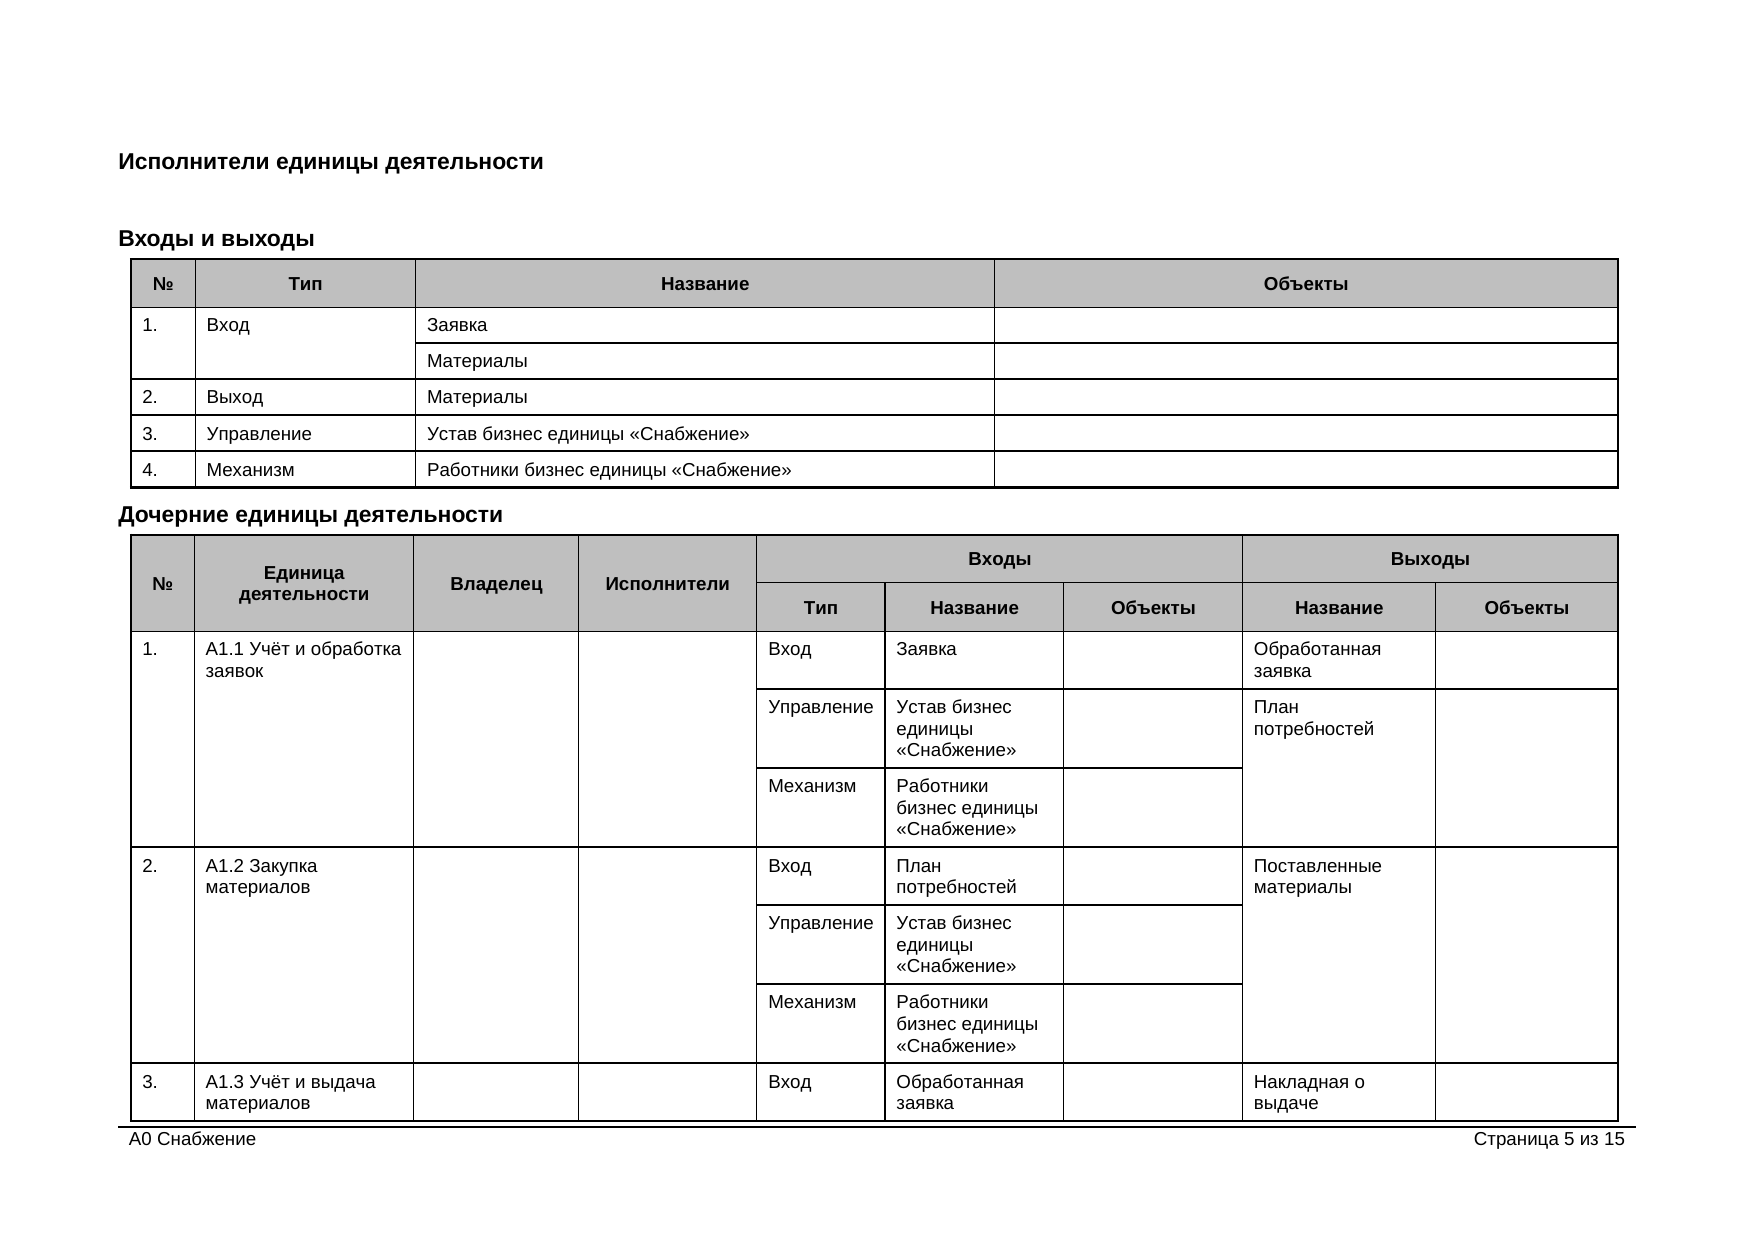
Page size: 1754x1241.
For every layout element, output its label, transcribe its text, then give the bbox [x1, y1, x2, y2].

table_header № [132, 260, 195, 307]
table_cell [1064, 985, 1242, 1062]
table_cell 1. [132, 308, 195, 378]
table_cell Устав бизнес единицы «Снабжение» [416, 416, 994, 450]
table_cell [579, 848, 756, 1062]
table_cell [414, 632, 578, 846]
table_header Исполнители [579, 536, 756, 631]
table_cell План потребностей [886, 848, 1063, 904]
table_cell [414, 848, 578, 1062]
table_cell Заявка [416, 308, 994, 342]
table_cell Обработанная заявка [886, 1064, 1063, 1120]
table_cell Управление [196, 416, 415, 450]
table_cell [995, 308, 1617, 342]
subtitle Исполнители единицы деятельности [118, 148, 1636, 174]
table_cell 4. [132, 452, 195, 486]
table_header Выходы [1243, 536, 1617, 582]
table_cell [1436, 632, 1617, 687]
table_cell [995, 344, 1617, 378]
table_cell 2. [132, 380, 195, 414]
table_cell [1064, 906, 1242, 983]
table_cell [1436, 1064, 1617, 1120]
table_header Единица деятельности [195, 536, 413, 631]
table_cell 3. [132, 416, 195, 450]
table_cell Материалы [416, 380, 994, 414]
table_cell [995, 452, 1617, 486]
table_cell Материалы [416, 344, 994, 378]
table_cell 1. [132, 632, 194, 846]
table_cell [1436, 690, 1617, 846]
table_cell [1436, 848, 1617, 1062]
table_cell 3. [132, 1064, 194, 1120]
table_header № [132, 536, 194, 631]
table_cell [579, 632, 756, 846]
table_cell Обработанная заявка [1243, 632, 1435, 687]
table_cell Название [886, 583, 1063, 631]
table_cell Вход [757, 1064, 884, 1120]
table_cell Устав бизнес единицы «Снабжение» [886, 690, 1063, 767]
table_cell Работники бизнес единицы «Снабжение» [886, 769, 1063, 846]
table_header Тип [196, 260, 415, 307]
table_cell [1064, 848, 1242, 904]
table_cell A1.3 Учёт и выдача материалов [195, 1064, 413, 1120]
table_cell Механизм [757, 985, 884, 1062]
table_cell [1064, 690, 1242, 767]
table_cell Тип [757, 583, 884, 631]
table_cell [579, 1064, 756, 1120]
table_cell [1064, 769, 1242, 846]
table_cell 2. [132, 848, 194, 1062]
table_header Название [416, 260, 994, 307]
table_cell [414, 1064, 578, 1120]
table_cell Название [1243, 583, 1435, 631]
table_cell Поставленные материалы [1243, 848, 1435, 1062]
subtitle Дочерние единицы деятельности [118, 501, 1636, 527]
table_header Объекты [995, 260, 1617, 307]
table_cell [995, 416, 1617, 450]
table_cell Выход [196, 380, 415, 414]
table_header Входы [757, 536, 1242, 582]
table_cell Объекты [1064, 583, 1242, 631]
table_cell Управление [757, 690, 884, 767]
table_cell Вход [757, 848, 884, 904]
table_cell [1064, 632, 1242, 687]
subtitle Входы и выходы [118, 225, 1636, 252]
table_cell Накладная о выдаче материалов [1243, 1064, 1435, 1120]
table_cell Устав бизнес единицы «Снабжение» [886, 906, 1063, 983]
table_cell Вход [757, 632, 884, 687]
table_cell Работники бизнес единицы «Снабжение» [886, 985, 1063, 1062]
table_cell [995, 380, 1617, 414]
table_cell Работники бизнес единицы «Снабжение» [416, 452, 994, 486]
table_header Владелец [414, 536, 578, 631]
table_cell Механизм [196, 452, 415, 486]
table_cell Вход [196, 308, 415, 378]
table_cell Объекты [1436, 583, 1617, 631]
table_cell План потребностей [1243, 690, 1435, 846]
table_cell A1.2 Закупка материалов [195, 848, 413, 1062]
table_cell Управление [757, 906, 884, 983]
table_cell A1.1 Учёт и обработка заявок [195, 632, 413, 846]
table_cell Заявка [886, 632, 1063, 687]
table_cell Механизм [757, 769, 884, 846]
table_cell [1064, 1064, 1242, 1120]
